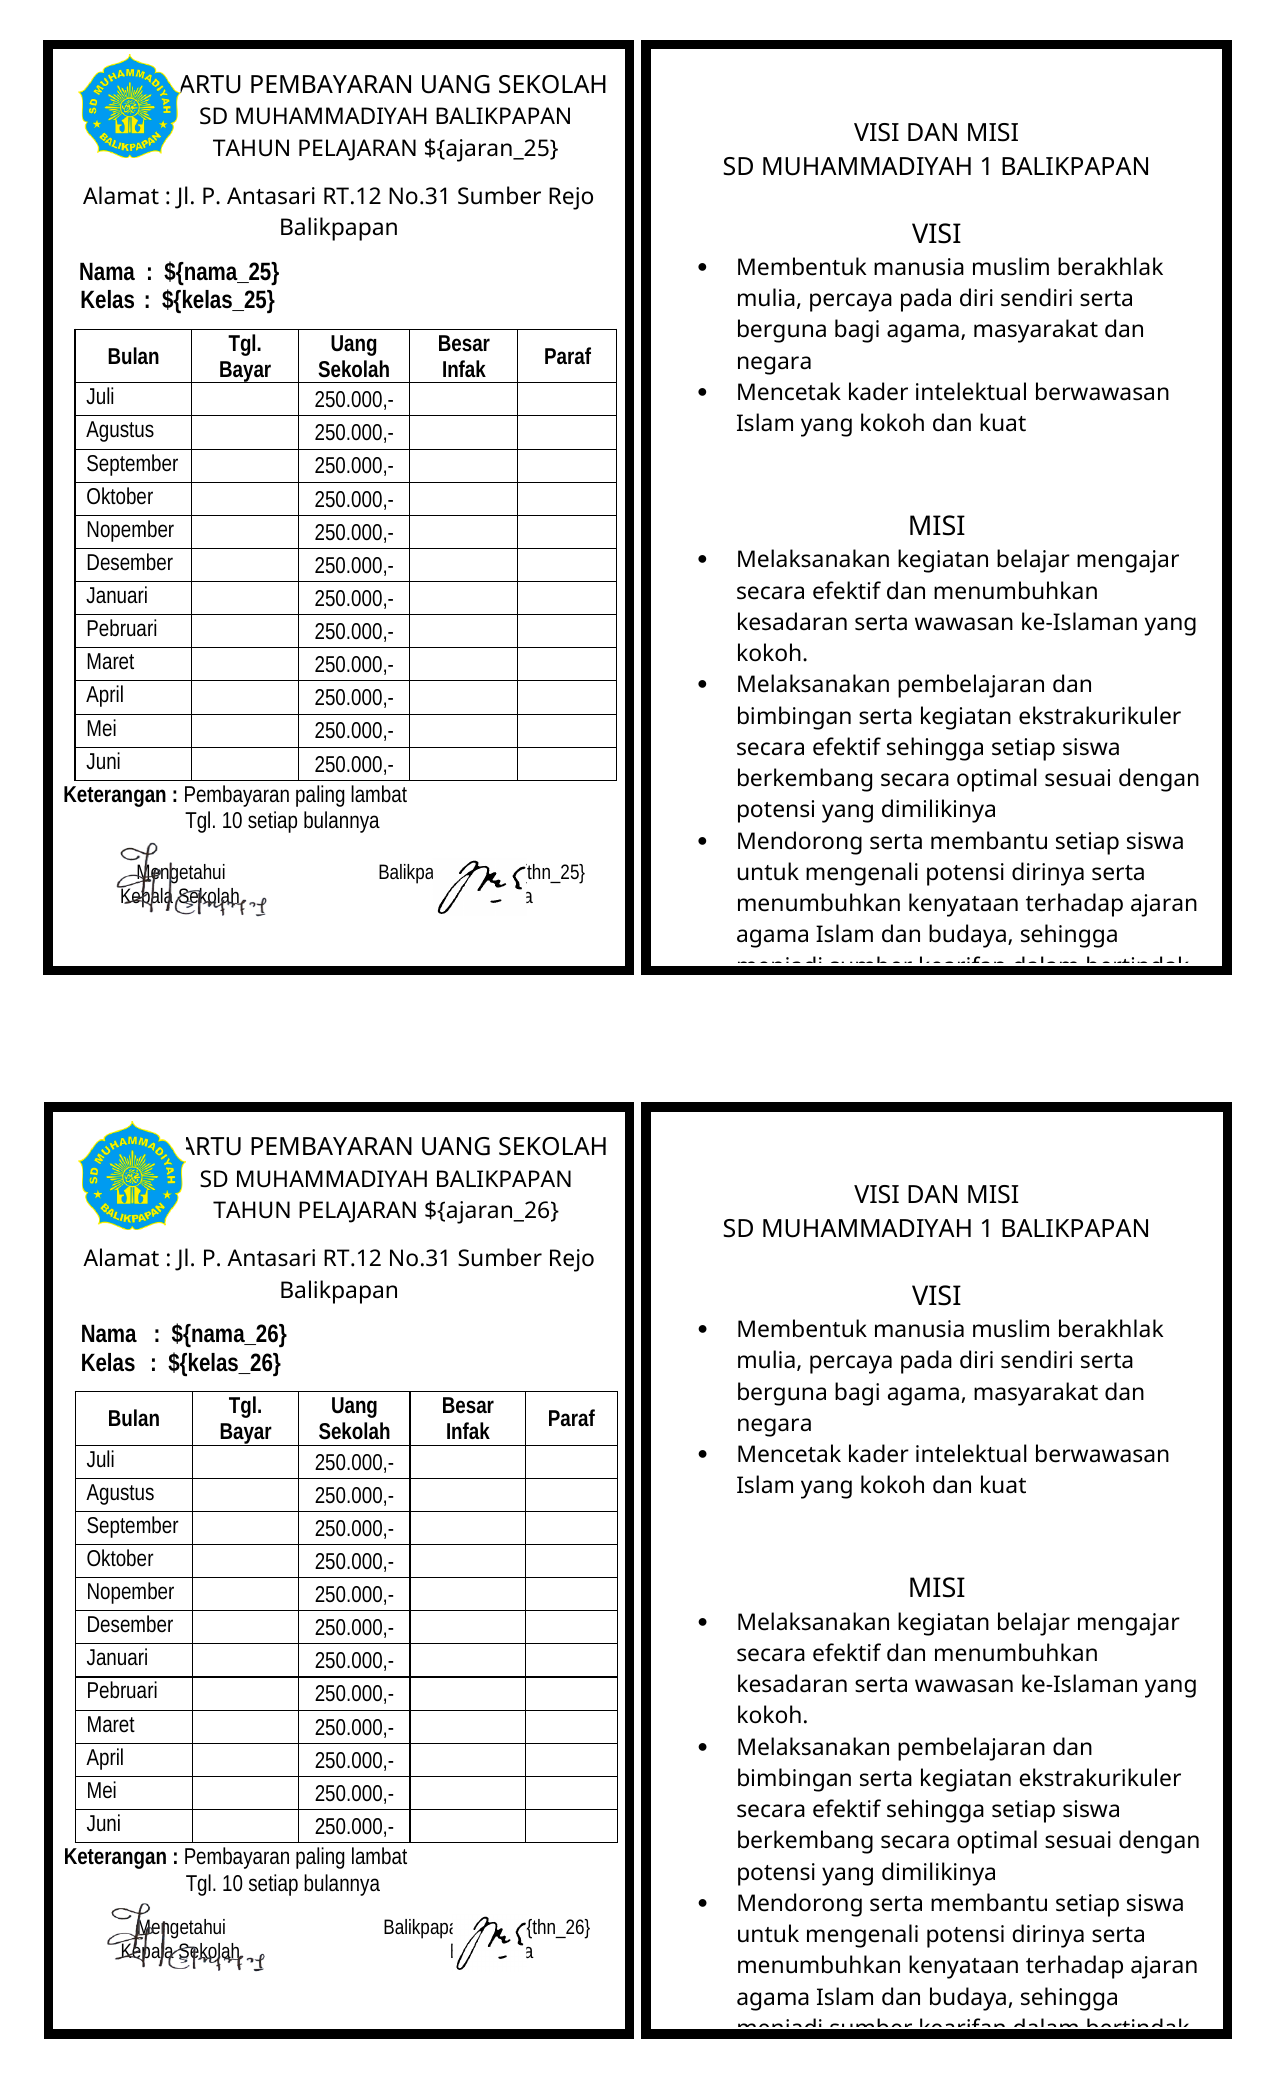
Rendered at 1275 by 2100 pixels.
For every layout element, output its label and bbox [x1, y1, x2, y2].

picture [432, 858, 527, 916]
picture [130, 150, 146, 155]
picture [78, 1121, 186, 1230]
picture [109, 834, 278, 926]
picture [101, 134, 111, 144]
picture [117, 1222, 129, 1227]
picture [135, 1223, 147, 1227]
picture [115, 143, 127, 155]
picture [452, 1914, 527, 1972]
picture [78, 54, 181, 158]
picture [99, 1896, 277, 1980]
